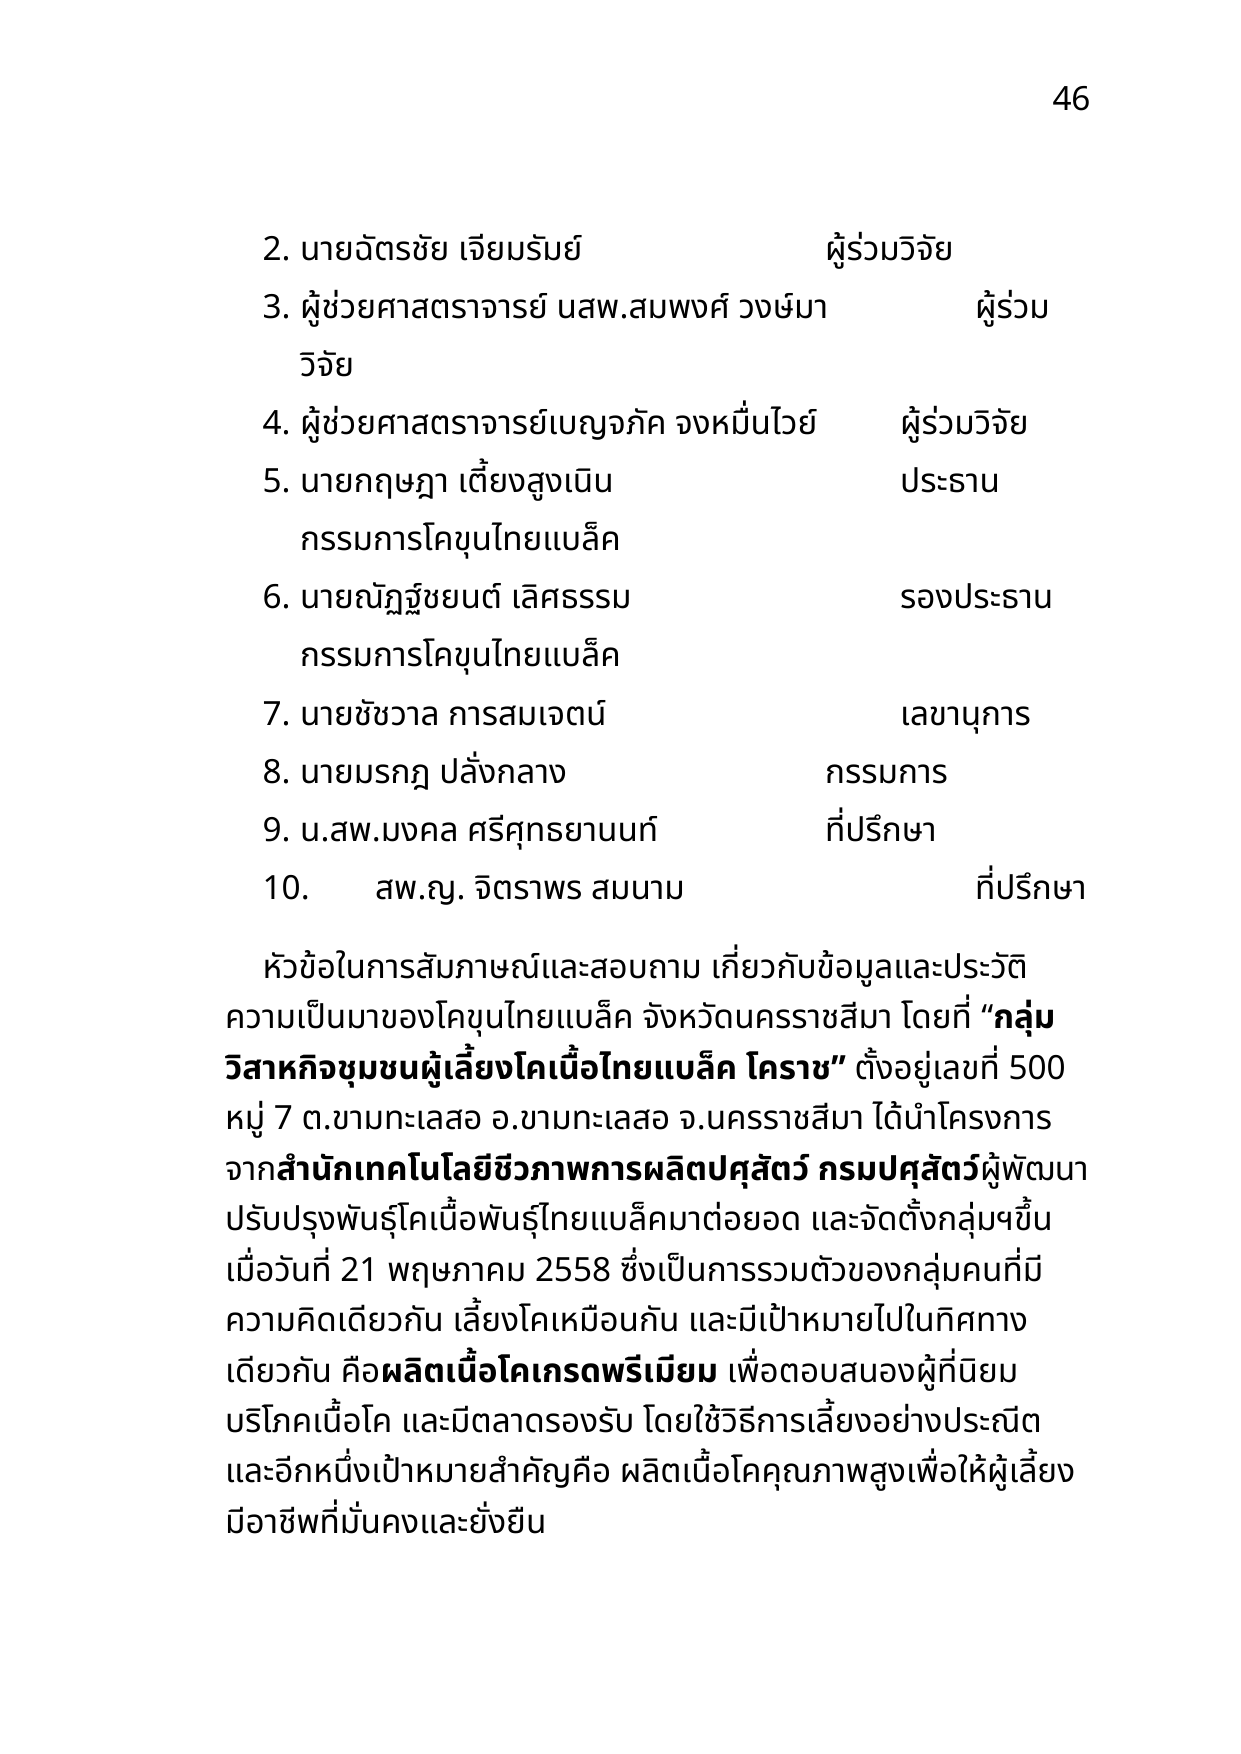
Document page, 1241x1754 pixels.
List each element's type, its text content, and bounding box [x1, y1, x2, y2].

list นายฉัตรชัย เจียมรัมย์ ผู้ร่วมวิจัย [262, 225, 1090, 276]
list สพ.ญ. จิตราพร สมนาม ที่ปรึกษา [262, 864, 1090, 914]
list ผู้ช่วยศาสตราจารย์ นสพ.สมพงศ์ วงษ์มา ผู้ร่วมวิจัย [262, 283, 1090, 392]
list ผู้ช่วยศาสตราจารย์เบญจภัค จงหมื่นไวย์ ผู้ร่วมวิจัย [262, 399, 1090, 450]
list นายชัชวาล การสมเจตน์ เลขานุการ [262, 689, 1090, 740]
list น.สพ.มงคล ศรีศุทธยานนท์ ที่ปรึกษา [262, 806, 1090, 856]
list นายณัฏฐ์ชยนต์ เลิศธรรม รองประธานกรรมการโคขุนไทยแบล็ค [262, 573, 1090, 682]
text หัวข้อในการสัมภาษณ์และสอบถาม เกี่ยวกับข้อมูลและประวัติความเป็นมาของโคขุนไทยแบล็ค จังหวัดนครราชสีมา โดยที่ “กลุ่มวิสาหกิจชุมชนผู้เลี้ยงโคเนื้อไทยแบล็ค โคราช” ตั้งอยู่เลขที่ 500 หมู่ 7 ต.ขามทะเลสอ อ.ขามทะเลสอ จ.นครราชสีมา ได้นำโครงการจากสำนักเทคโนโลยีชีวภาพการผลิตปศุสัตว์ กรมปศุสัตว์ผู้พัฒนาปรับปรุงพันธุ์โคเนื้อพันธุ์ไทยแบล็คมาต่อยอด และจัดตั้งกลุ่มฯขึ้นเมื่อวันที่ 21 พฤษภาคม 2558 ซึ่งเป็นการรวมตัวของกลุ่มคนที่มีความคิดเดียวกัน เลี้ยงโคเหมือนกัน และมีเป้าหมายไปในทิศทางเดียวกัน คือผลิตเนื้อโคเกรดพรีเมียม เพื่อตอบสนองผู้ที่นิยมบริโภคเนื้อโค และมีตลาดรองรับ โดยใช้วิธีการเลี้ยงอย่างประณีต และอีกหนึ่งเป้าหมายสำคัญคือ ผลิตเนื้อโคคุณภาพสูงเพื่อให้ผู้เลี้ยงมีอาชีพที่มั่นคงและยั่งยืน [225, 943, 1090, 1548]
list นายมรกฎ ปลั่งกลาง กรรมการ [262, 747, 1090, 798]
list นายกฤษฎา เตี้ยงสูงเนิน ประธานกรรมการโคขุนไทยแบล็ค [262, 457, 1090, 566]
